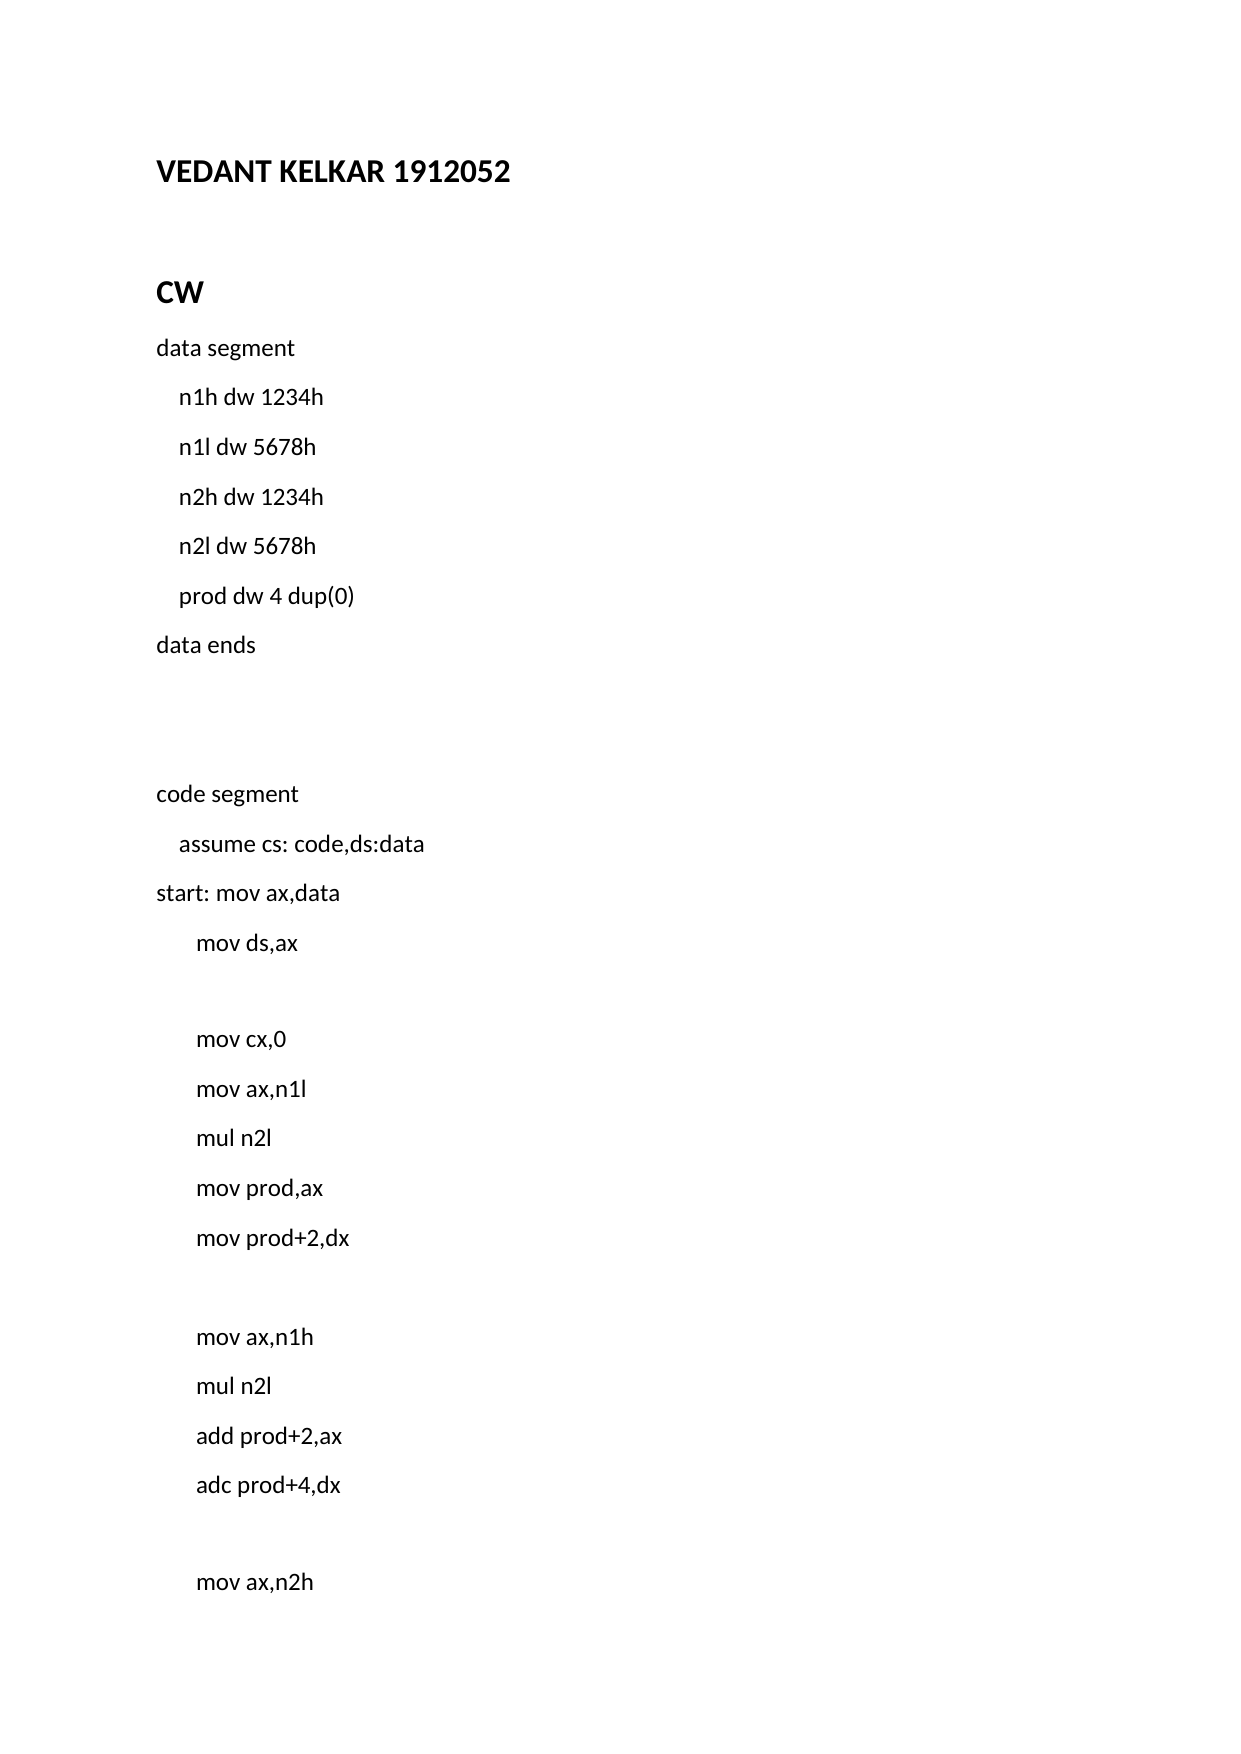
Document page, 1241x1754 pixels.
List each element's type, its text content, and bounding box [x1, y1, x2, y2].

text add prod+2,ax [156, 1420, 1090, 1451]
text mov ax,n1l [156, 1073, 1090, 1103]
text assume cs: code,ds:data [156, 828, 1090, 858]
text n2h dw 1234h [156, 481, 1090, 511]
text prod dw 4 dup(0) [156, 580, 1090, 610]
text data ends [156, 629, 1090, 660]
text mul n2l [156, 1370, 1090, 1401]
text mov ax,n2h [156, 1566, 1090, 1597]
text n2l dw 5678h [156, 530, 1090, 561]
text VEDANT KELKAR 1912052 [156, 150, 1090, 191]
text data segment [156, 332, 1090, 362]
text mov cx,0 [156, 1023, 1090, 1054]
text n1l dw 5678h [156, 431, 1090, 462]
text CW [156, 271, 1090, 312]
text start: mov ax,data [156, 877, 1090, 908]
text adc prod+4,dx [156, 1469, 1090, 1500]
text mov ds,ax [156, 927, 1090, 957]
text mov prod+2,dx [156, 1222, 1090, 1252]
text mul n2l [156, 1122, 1090, 1153]
text code segment [156, 778, 1090, 809]
text mov prod,ax [156, 1172, 1090, 1203]
text n1h dw 1234h [156, 381, 1090, 412]
text mov ax,n1h [156, 1321, 1090, 1351]
